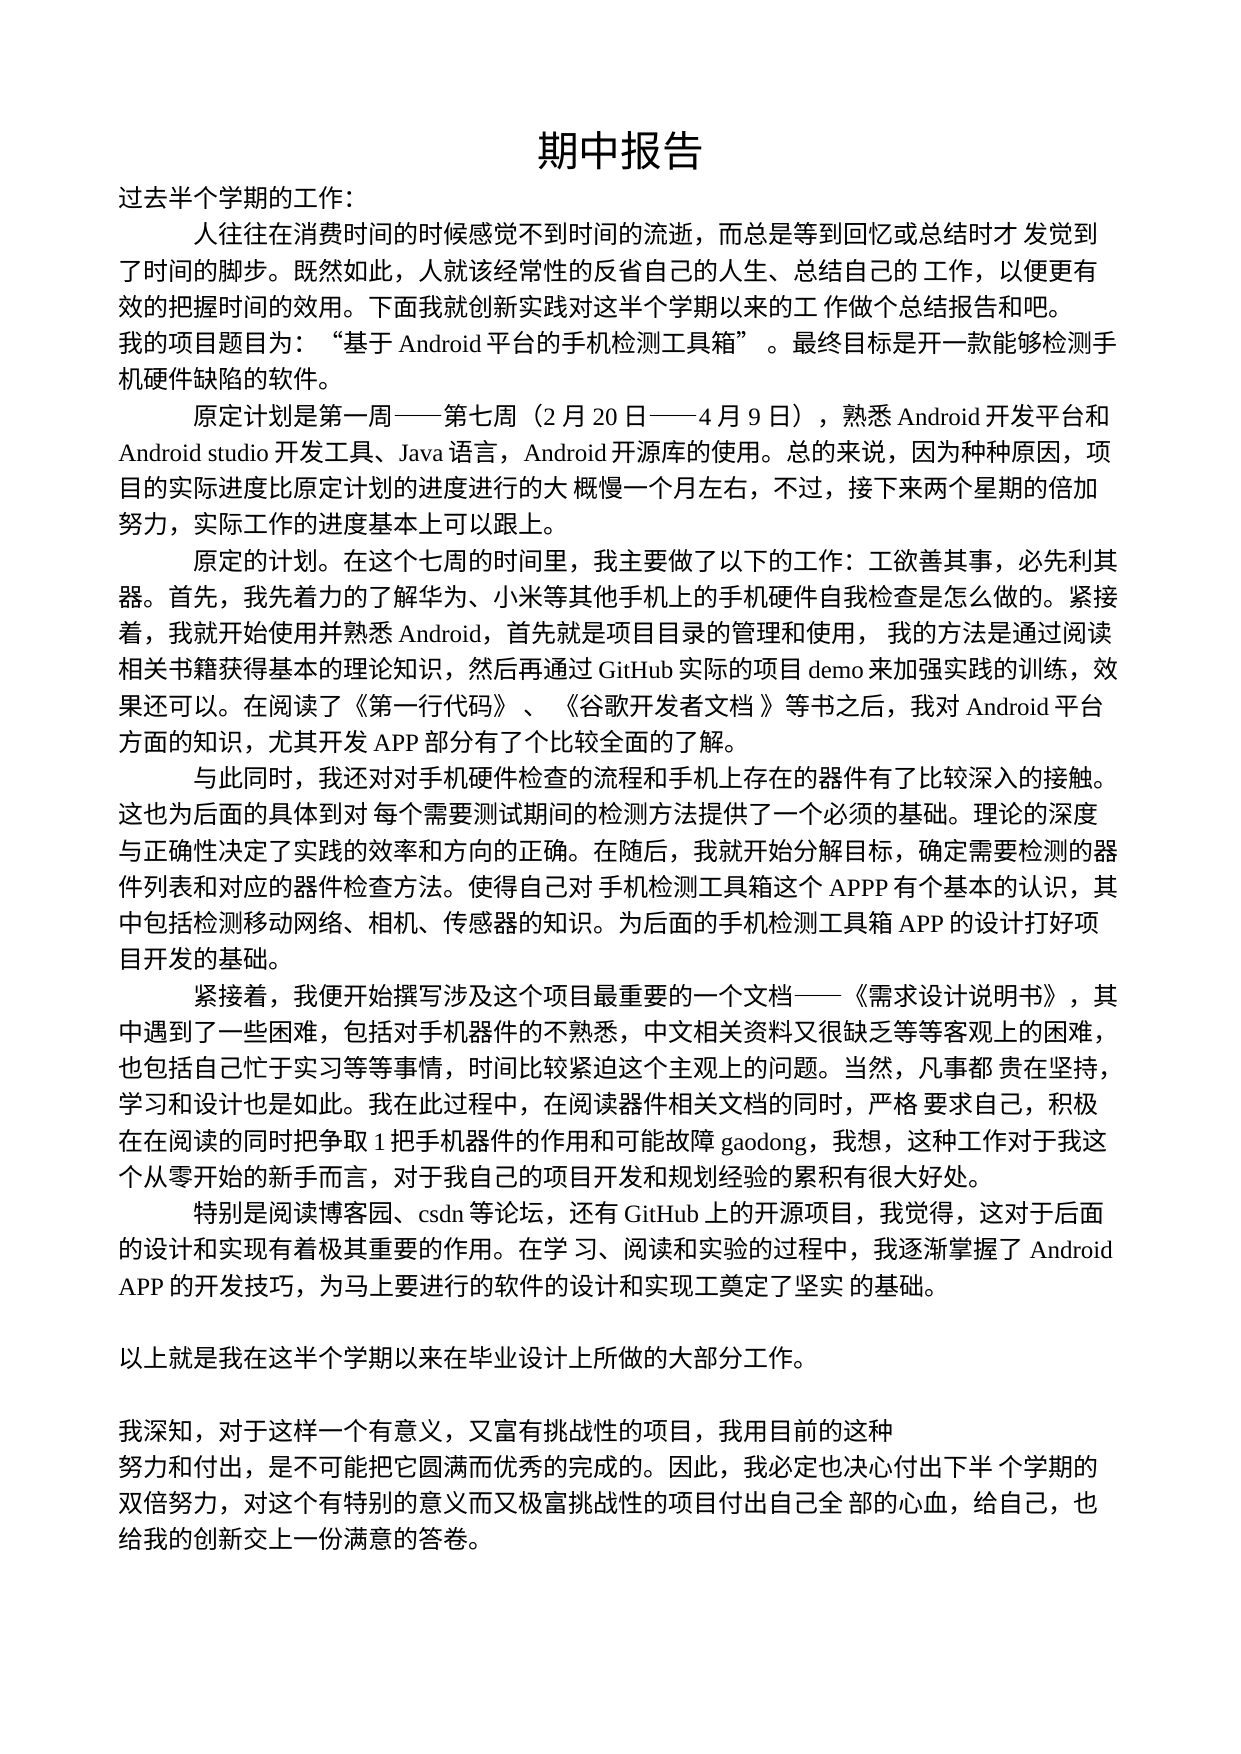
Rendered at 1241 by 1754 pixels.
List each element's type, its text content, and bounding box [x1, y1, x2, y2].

text 原定的计划。在这个七周的时间里，我主要做了以下的工作：工欲善其事，必先利其器。首先，我先着力的了解华为、小米等其他手机上的手机硬件自我检查是怎么做的。紧接着，我就开始使用并熟悉Android，首先就是项目目录的管理和使用， 我的方法是通过阅读相关书籍获得基本的理论知识，然后再通过GitHub实际的项目demo来加强实践的训练，效果还可以。在阅读了《第一行代码》 、 《谷歌开发者文档 》等书之后，我对 Android平台方面的知识，尤其开发APP部分有了个比较全面的了解。 [118, 541, 1122, 758]
text 努力和付出，是不可能把它圆满而优秀的完成的。因此，我必定也决心付出下半 个学期的双倍努力，对这个有特别的意义而又极富挑战性的项目付出自己全 部的心血，给自己，也给我的创新交上一份满意的答卷。 [118, 1447, 1122, 1556]
text 与此同时，我还对对手机硬件检查的流程和手机上存在的器件有了比较深入的接触。这也为后面的具体到对 每个需要测试期间的检测方法提供了一个必须的基础。理论的深度与正确性决定了实践的效率和方向的正确。在随后，我就开始分解目标，确定需要检测的器件列表和对应的器件检查方法。使得自己对 手机检测工具箱这个APPP有个基本的认识，其中包括检测移动网络、相机、传感器的知识。为后面的手机检测工具箱APP的设计打好项目开发的基础。 [118, 758, 1122, 976]
text 以上就是我在这半个学期以来在毕业设计上所做的大部分工作。 [118, 1338, 1122, 1375]
text 紧接着，我便开始撰写涉及这个项目最重要的一个文档——《需求设计说明书》，其中遇到了一些困难，包括对手机器件的不熟悉，中文相关资料又很缺乏等等客观上的困难，也包括自己忙于实习等等事情，时间比较紧迫这个主观上的问题。当然，凡事都 贵在坚持，学习和设计也是如此。我在此过程中，在阅读器件相关文档的同时，严格 要求自己，积极在在阅读的同时把争取1把手机器件的作用和可能故障gaodong，我想，这种工作对于我这个从零开始的新手而言，对于我自己的项目开发和规划经验的累积有很大好处。 [118, 976, 1122, 1193]
text 我的项目题目为：“基于Android平台的手机检测工具箱” 。最终目标是开一款能够检测手机硬件缺陷的软件。 [118, 323, 1122, 396]
text 原定计划是第一周——第七周（2 月 20 日——4 月 9 日），熟悉Android开发平台和Android studio开发工具、Java语言，Android开源库的使用。总的来说，因为种种原因，项目的实际进度比原定计划的进度进行的大 概慢一个月左右，不过，接下来两个星期的倍加努力，实际工作的进度基本上可以跟上。 [118, 396, 1122, 541]
text 过去半个学期的工作： [118, 178, 1122, 215]
text 特别是阅读博客园、csdn等论坛，还有GitHub上的开源项目，我觉得，这对于后面的设计和实现有着极其重要的作用。在学 习、阅读和实验的过程中，我逐渐掌握了 Android APP的开发技巧，为马上要进行的软件的设计和实现工奠定了坚实 的基础。 [118, 1193, 1122, 1302]
text 期中报告 [118, 118, 1122, 178]
text 我深知，对于这样一个有意义，又富有挑战性的项目，我用目前的这种 [118, 1411, 1122, 1447]
text 人往往在消费时间的时候感觉不到时间的流逝，而总是等到回忆或总结时才 发觉到了时间的脚步。既然如此，人就该经常性的反省自己的人生、总结自己的 工作，以便更有效的把握时间的效用。下面我就创新实践对这半个学期以来的工 作做个总结报告和吧。 [118, 215, 1122, 323]
